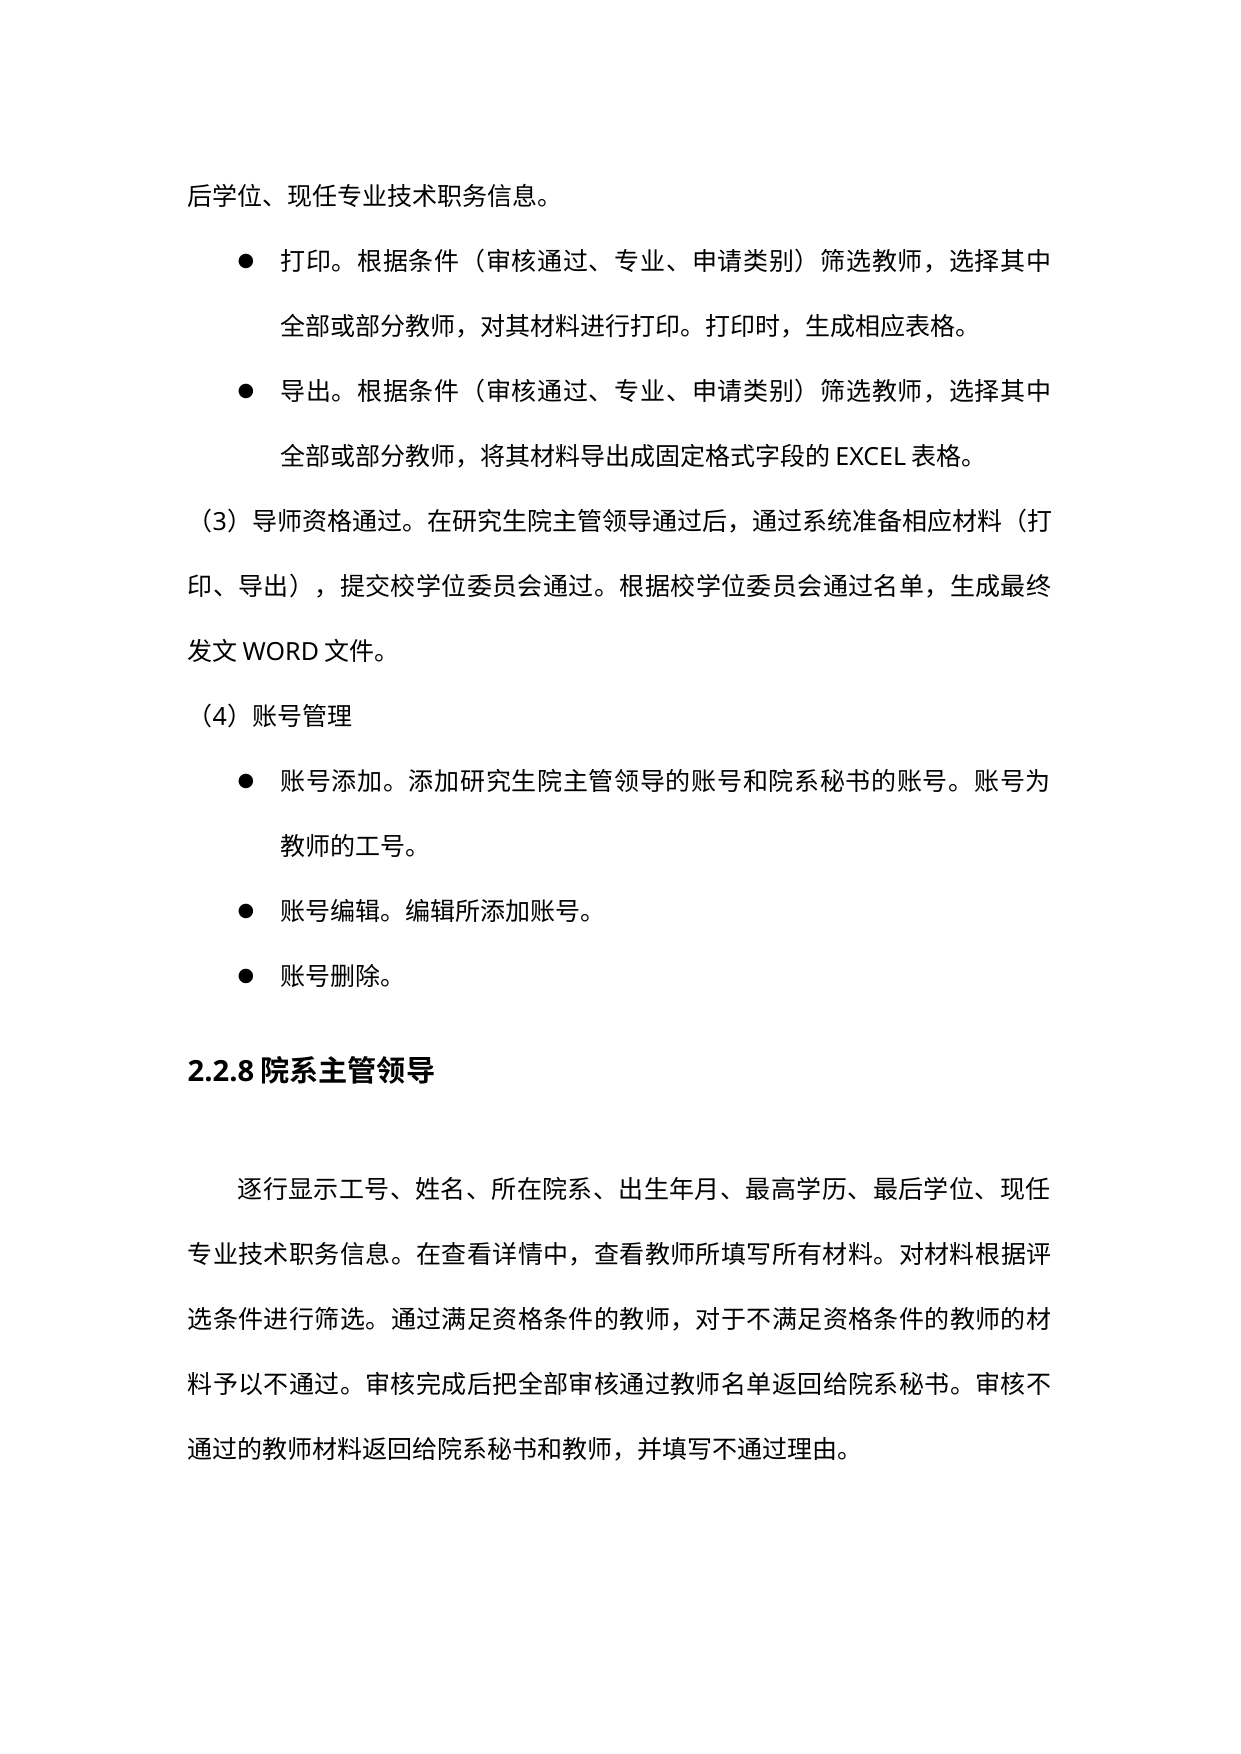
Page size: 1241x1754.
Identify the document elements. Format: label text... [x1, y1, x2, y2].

list 账号编辑。编辑所添加账号。 [236, 877, 1053, 942]
text （4）账号管理 [187, 682, 1053, 747]
list 账号添加。添加研究生院主管领导的账号和院系秘书的账号。账号为教师的工号。 [236, 747, 1053, 877]
list 账号删除。 [236, 942, 1053, 1007]
text 逐行显示工号、姓名、所在院系、出生年月、最高学历、最后学位、现任专业技术职务信息。在查看详情中，查看教师所填写所有材料。对材料根据评选条件进行筛选。通过满足资格条件的教师，对于不满足资格条件的教师的材料予以不通过。审核完成后把全部审核通过教师名单返回给院系秘书。审核不通过的教师材料返回给院系秘书和教师，并填写不通过理由。 [187, 1155, 1053, 1480]
subtitle 2.2.8院系主管领导 [187, 1036, 1053, 1101]
list 导出。根据条件（审核通过、专业、申请类别）筛选教师，选择其中全部或部分教师，将其材料导出成固定格式字段的EXCEL表格。 [236, 357, 1053, 487]
list 打印。根据条件（审核通过、专业、申请类别）筛选教师，选择其中全部或部分教师，对其材料进行打印。打印时，生成相应表格。 [236, 227, 1053, 357]
text （3）导师资格通过。在研究生院主管领导通过后，通过系统准备相应材料（打印、导出），提交校学位委员会通过。根据校学位委员会通过名单，生成最终发文WORD文件。 [187, 487, 1053, 682]
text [187, 162, 1053, 227]
